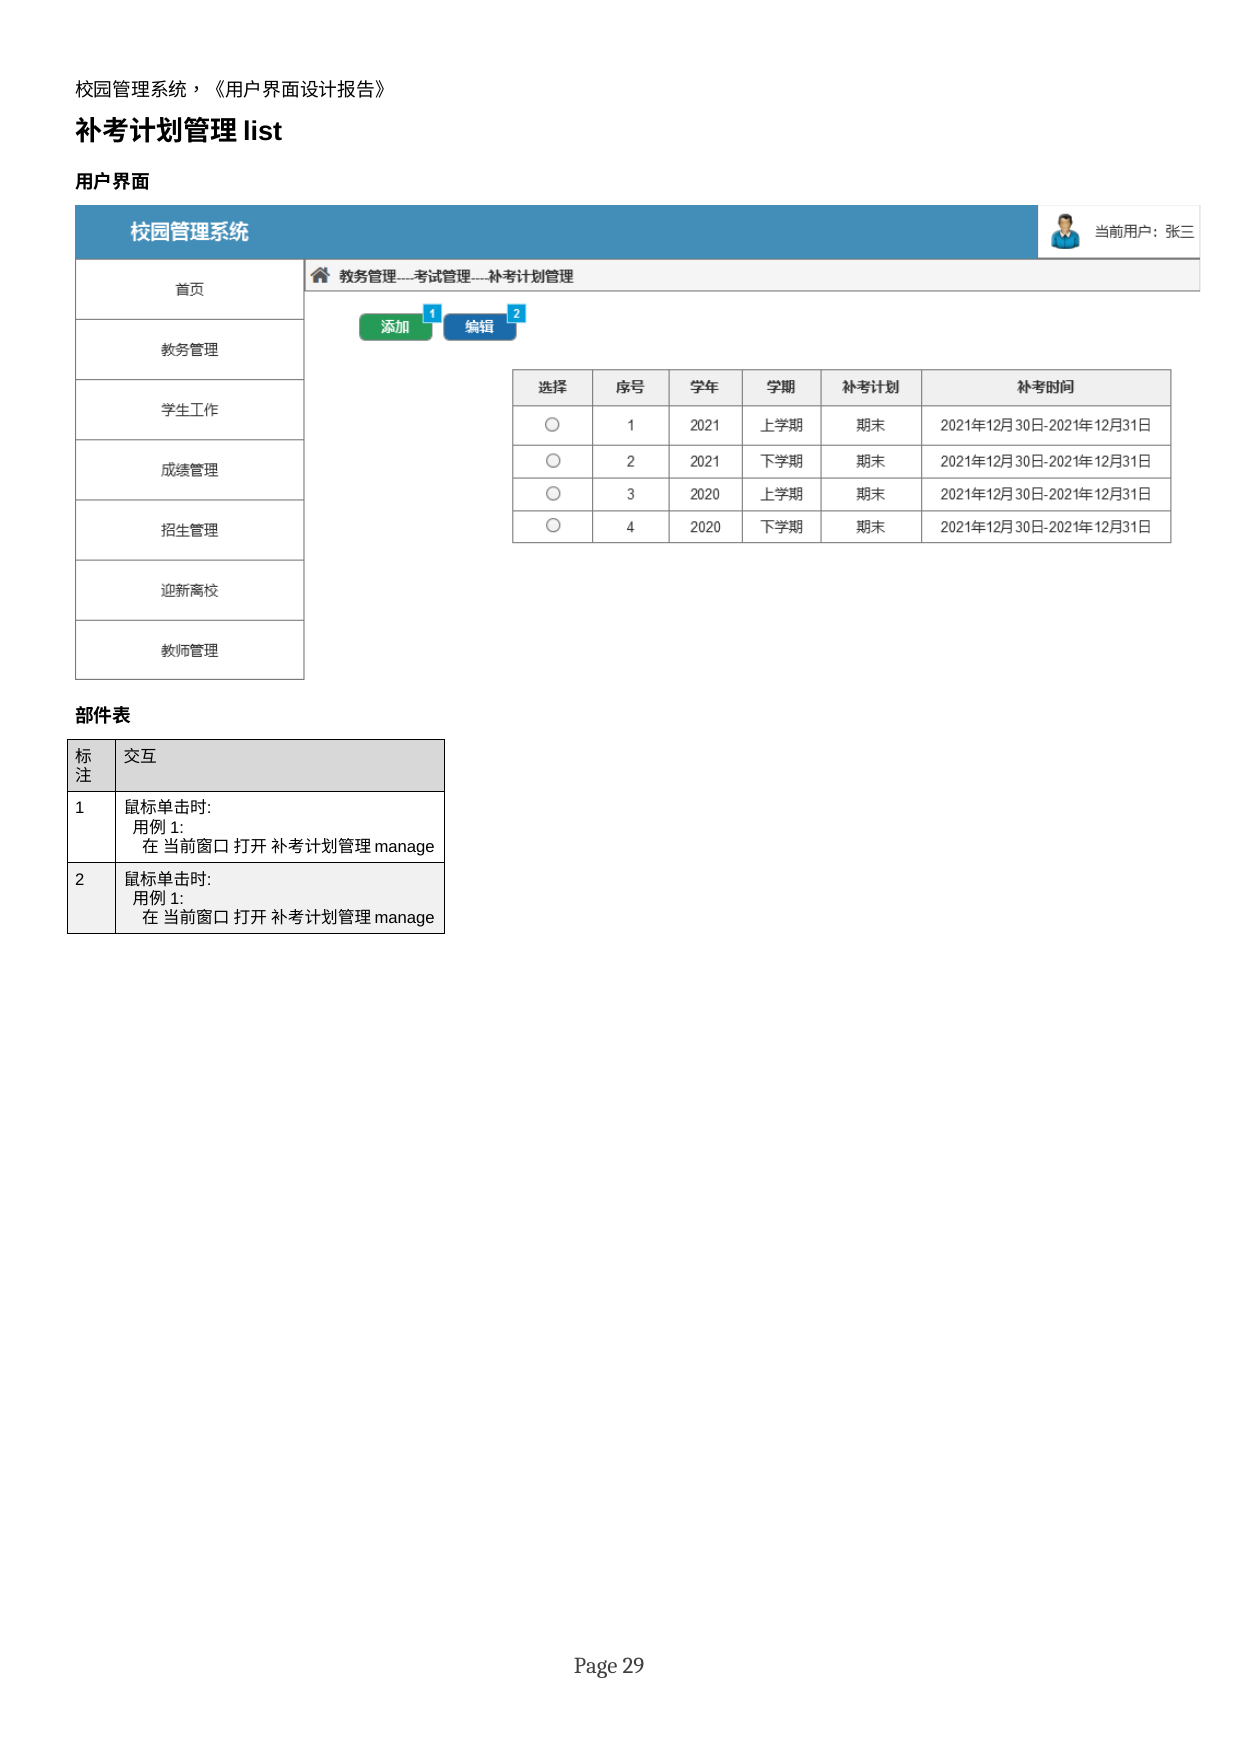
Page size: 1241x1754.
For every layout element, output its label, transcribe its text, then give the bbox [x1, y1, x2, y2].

subtitle 用户界面 [75, 171, 1165, 192]
table_cell 鼠标单击时: 用例 1: 在 当前窗口 打开 补考计划管理manage [116, 863, 444, 933]
subtitle 补考计划管理list [75, 115, 1165, 146]
table_cell 2 [68, 863, 115, 933]
table_header 标注 [68, 740, 115, 791]
subtitle 部件表 [75, 705, 1165, 727]
table_cell 鼠标单击时: 用例 1: 在 当前窗口 打开 补考计划管理manage [116, 792, 444, 862]
picture [75, 205, 1200, 680]
table_cell 1 [68, 792, 115, 862]
table_header 交互 [116, 740, 444, 791]
